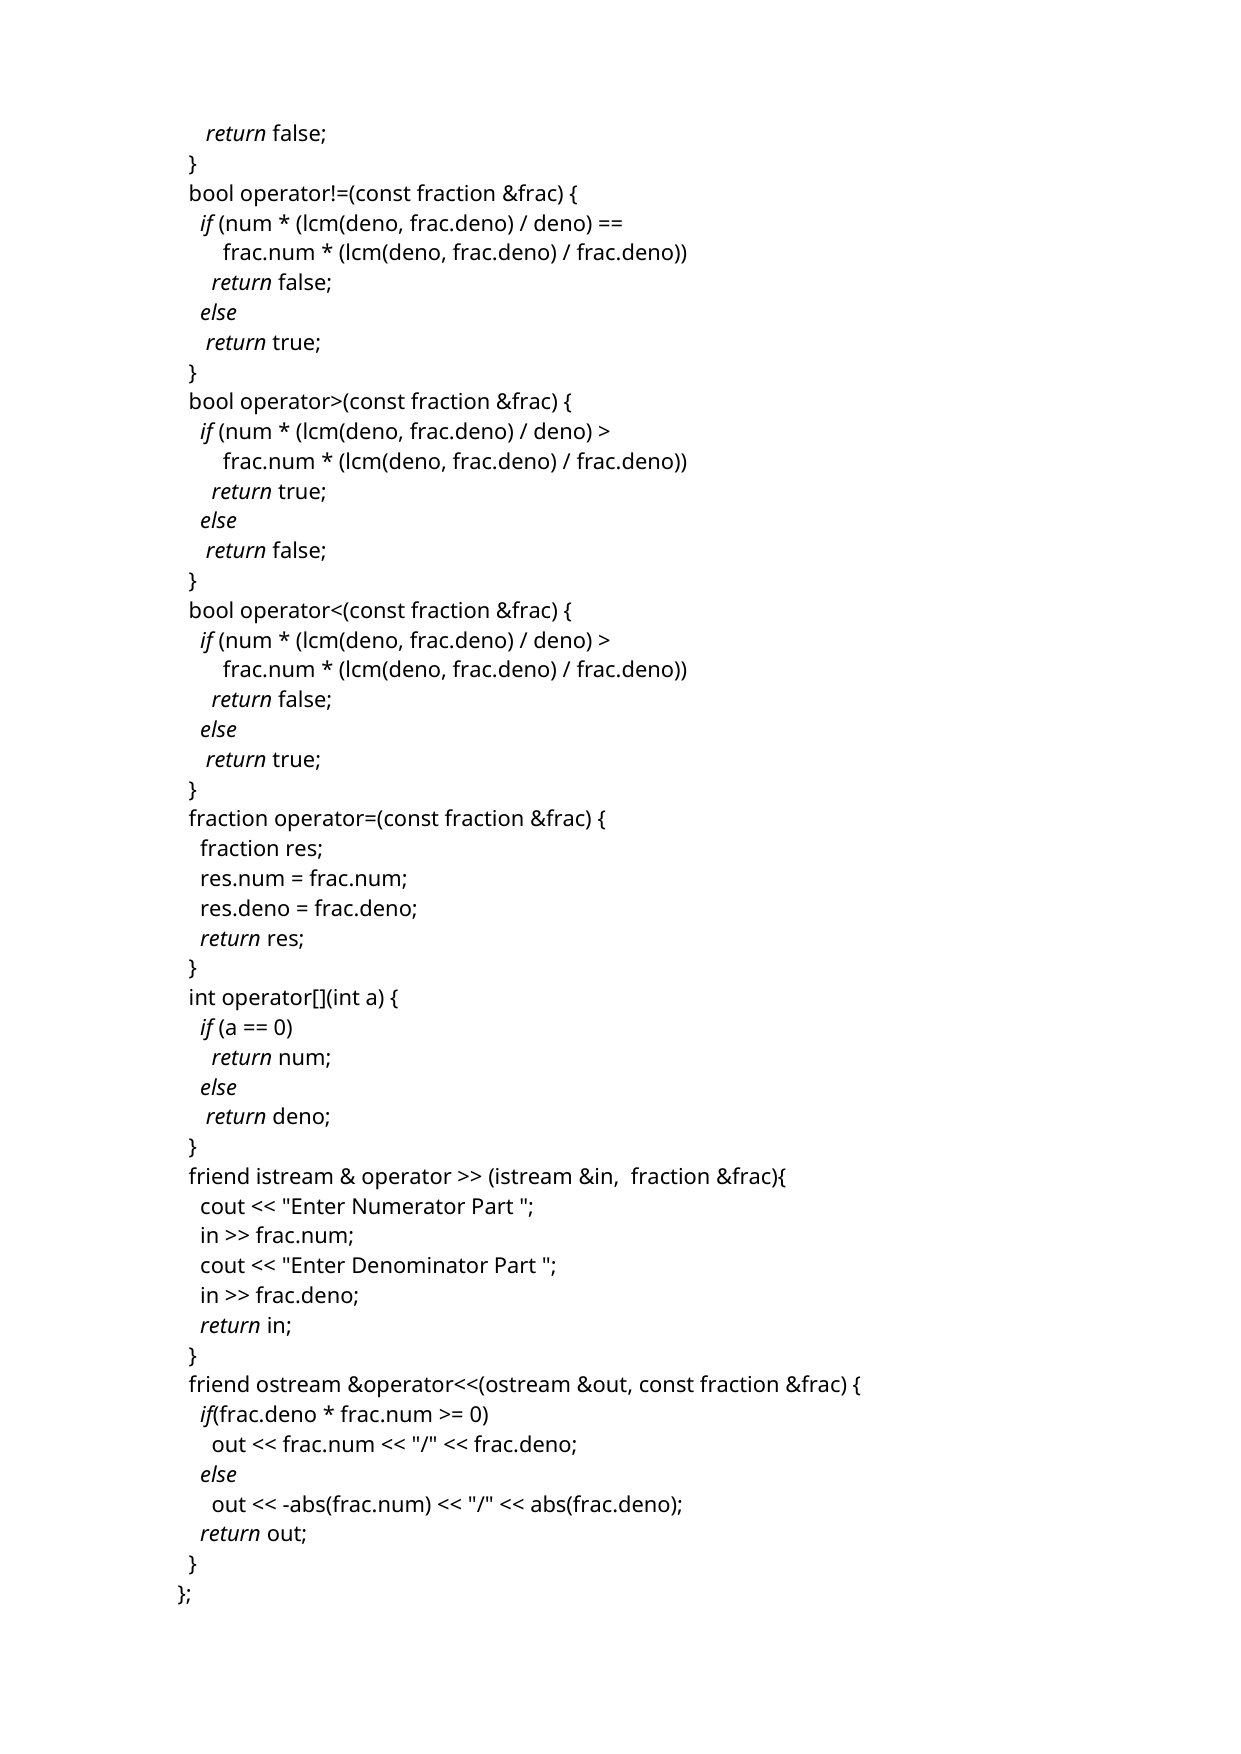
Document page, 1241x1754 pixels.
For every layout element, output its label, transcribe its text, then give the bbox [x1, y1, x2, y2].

text return res; [177, 922, 1152, 952]
text }; [177, 1578, 1152, 1608]
text return false; [177, 535, 1152, 565]
text out << frac.num << "/" << frac.deno; [177, 1429, 1152, 1459]
text } [177, 356, 1152, 386]
text fraction res; [177, 833, 1152, 863]
text frac.num * (lcm(deno, frac.deno) / frac.deno)) [177, 446, 1152, 476]
text in >> frac.num; [177, 1220, 1152, 1250]
text return true; [177, 476, 1152, 505]
text } [177, 148, 1152, 178]
text if(frac.deno * frac.num >= 0) [177, 1399, 1152, 1429]
text frac.num * (lcm(deno, frac.deno) / frac.deno)) [177, 654, 1152, 684]
text else [177, 1071, 1152, 1101]
text return false; [177, 118, 1152, 148]
text else [177, 505, 1152, 535]
text return false; [177, 267, 1152, 297]
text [177, 207, 1152, 237]
text if (num * (lcm(deno, frac.deno) / deno) > [177, 416, 1152, 446]
text } [177, 565, 1152, 595]
text return num; [177, 1042, 1152, 1071]
text return true; [177, 327, 1152, 356]
text friend istream & operator >> (istream &in, fraction &frac){ [177, 1161, 1152, 1191]
text return true; [177, 744, 1152, 773]
text } [177, 1548, 1152, 1578]
text } [177, 1339, 1152, 1369]
text return deno; [177, 1101, 1152, 1131]
text friend ostream &operator<<(ostream &out, const fraction &frac) { [177, 1369, 1152, 1399]
text out << -abs(frac.num) << "/" << abs(frac.deno); [177, 1488, 1152, 1518]
text res.num = frac.num; [177, 863, 1152, 893]
text return false; [177, 684, 1152, 714]
text else [177, 1459, 1152, 1488]
text else [177, 714, 1152, 744]
text bool operator<(const fraction &frac) { [177, 595, 1152, 624]
text else [177, 297, 1152, 327]
text return in; [177, 1310, 1152, 1339]
text bool operator>(const fraction &frac) { [177, 386, 1152, 416]
text cout << "Enter Numerator Part "; [177, 1191, 1152, 1220]
text cout << "Enter Denominator Part "; [177, 1250, 1152, 1280]
text fraction operator=(const fraction &frac) { [177, 803, 1152, 833]
text } [177, 952, 1152, 982]
text int operator[](int a) { [177, 982, 1152, 1012]
text in >> frac.deno; [177, 1280, 1152, 1310]
text return out; [177, 1518, 1152, 1548]
text bool operator!=(const fraction &frac) { [177, 178, 1152, 207]
text } [177, 1131, 1152, 1161]
text if (num * (lcm(deno, frac.deno) / deno) > [177, 624, 1152, 654]
text if (a == 0) [177, 1012, 1152, 1042]
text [177, 237, 1152, 267]
text } [177, 773, 1152, 803]
text res.deno = frac.deno; [177, 893, 1152, 922]
